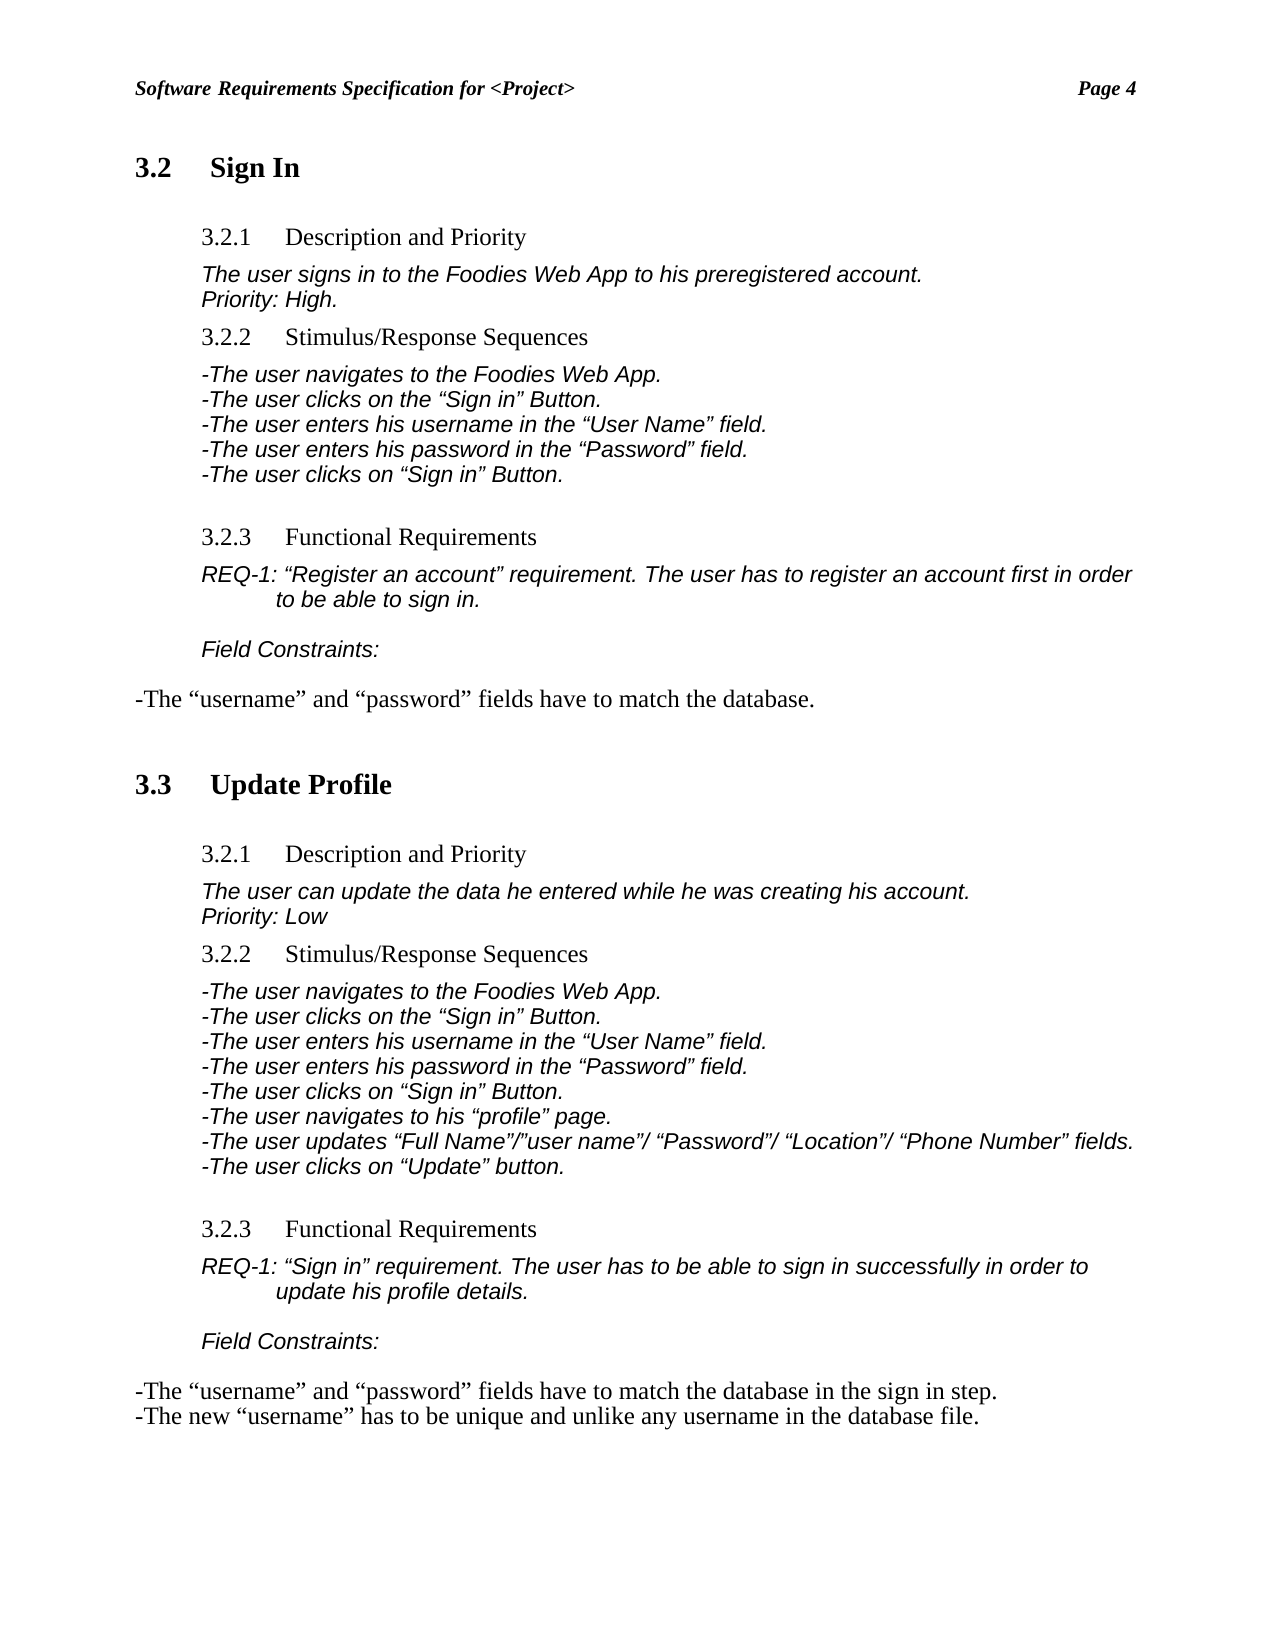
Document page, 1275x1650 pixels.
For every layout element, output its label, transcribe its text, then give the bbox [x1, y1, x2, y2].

text -The user clicks on “Update” button. [201, 1154, 1140, 1179]
text The user can update the data he entered while he was creating his account. [201, 879, 1140, 904]
text -The “username” and “password” fields have to match the database in the sign in step. [135, 1379, 1140, 1404]
text 3.2.2 Stimulus/Response Sequences [201, 325, 1140, 350]
text -The user navigates to the Foodies Web App. [201, 979, 1140, 1004]
text -The user navigates to his “profile” page. [201, 1104, 1140, 1129]
text -The user clicks on the “Sign in” Button. [201, 388, 1140, 413]
subtitle Update Profile [135, 767, 1140, 800]
text -The “username” and “password” fields have to match the database. [135, 688, 1140, 713]
text -The user enters his username in the “User Name” field. [201, 413, 1140, 438]
text Priority: High. [201, 288, 1140, 313]
text REQ-1: “Sign in” requirement. The user has to be able to sign in successfully in order to update his profile details. [201, 1254, 1140, 1304]
text -The user navigates to the Foodies Web App. [201, 363, 1140, 388]
text Field Constraints: [201, 1329, 1140, 1354]
text -The user enters his password in the “Password” field. [201, 438, 1140, 463]
text 3.2.1 Description and Priority [201, 842, 1140, 867]
text The user signs in to the Foodies Web App to his preregistered account. [201, 263, 1140, 288]
text 3.2.1 Description and Priority [201, 225, 1140, 250]
text -The user enters his username in the “User Name” field. [201, 1029, 1140, 1054]
text Priority: Low [201, 904, 1140, 929]
text -The user clicks on the “Sign in” Button. [201, 1004, 1140, 1029]
text Field Constraints: [201, 638, 1140, 663]
text REQ-1: “Register an account” requirement. The user has to register an account first in order to be able to sign in. [201, 563, 1140, 613]
text -The new “username” has to be unique and unlike any username in the database file. [135, 1404, 1140, 1429]
text 3.2.3 Functional Requirements [201, 1217, 1140, 1242]
subtitle Sign In [135, 150, 1140, 183]
text 3.2.2 Stimulus/Response Sequences [201, 942, 1140, 967]
text -The user updates “Full Name”/”user name”/ “Password”/ “Location”/ “Phone Number” fields. [201, 1129, 1140, 1154]
text 3.2.3 Functional Requirements [201, 525, 1140, 550]
text -The user enters his password in the “Password” field. [201, 1054, 1140, 1079]
text -The user clicks on “Sign in” Button. [201, 1079, 1140, 1104]
text -The user clicks on “Sign in” Button. [201, 463, 1140, 488]
